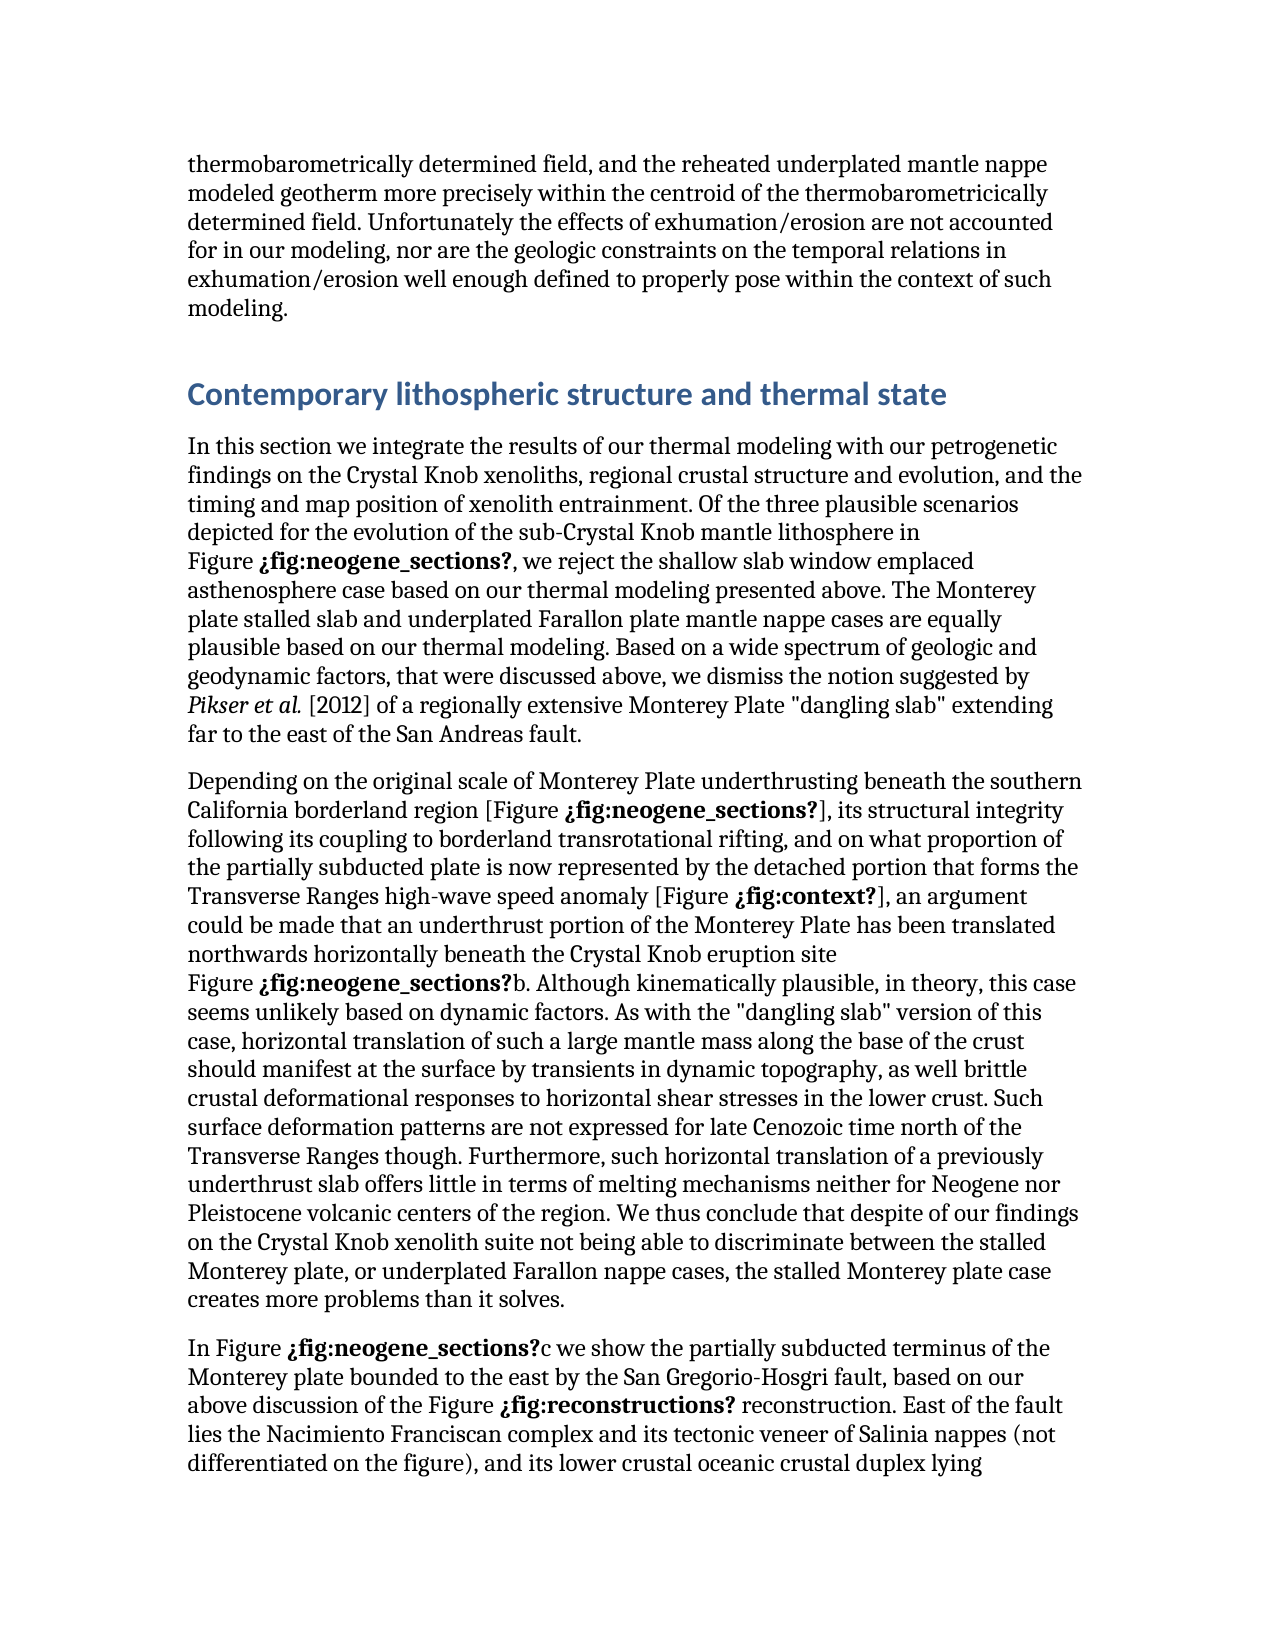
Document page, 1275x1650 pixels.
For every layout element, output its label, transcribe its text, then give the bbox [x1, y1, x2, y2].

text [187, 1333, 1087, 1477]
text In this section we integrate the results of our thermal modeling with our petrogenetic findings on the Crystal Knob xenoliths, regional crustal structure and evolution, and the timing and map position of xenolith entrainment. Of the three plausible scenarios depicted for the evolution of the sub-Crystal Knob mantle lithosphere in Figure ¿fig:neogene_sections?, we reject the shallow slab window emplaced asthenosphere case based on our thermal modeling presented above. The Monterey plate stalled slab and underplated Farallon plate mantle nappe cases are equally plausible based on our thermal modeling. Based on a wide spectrum of geologic and geodynamic factors, that were discussed above, we dismiss the notion suggested by Pikser et al. [2012] of a regionally extensive Monterey Plate "dangling slab" extending far to the east of the San Andreas fault. [187, 432, 1087, 748]
text Depending on the original scale of Monterey Plate underthrusting beneath the southern California borderland region [Figure ¿fig:neogene_sections?], its structural integrity following its coupling to borderland transrotational rifting, and on what proportion of the partially subducted plate is now represented by the detached portion that forms the Transverse Ranges high-wave speed anomaly [Figure ¿fig:context?], an argument could be made that an underthrust portion of the Monterey Plate has been translated northwards horizontally beneath the Crystal Knob eruption site Figure ¿fig:neogene_sections?‌b. Although kinematically plausible, in theory, this case seems unlikely based on dynamic factors. As with the "dangling slab" version of this case, horizontal translation of such a large mantle mass along the base of the crust should manifest at the surface by transients in dynamic topography, as well brittle crustal deformational responses to horizontal shear stresses in the lower crust. Such surface deformation patterns are not expressed for late Cenozoic time north of the Transverse Ranges though. Furthermore, such horizontal translation of a previously underthrust slab offers little in terms of melting mechanisms neither for Neogene nor Pleistocene volcanic centers of the region. We thus conclude that despite of our findings on the Crystal Knob xenolith suite not being able to discriminate between the stalled Monterey plate, or underplated Farallon nappe cases, the stalled Monterey plate case creates more problems than it solves. [187, 767, 1087, 1314]
subtitle Contemporary lithospheric structure and thermal state [187, 372, 1087, 413]
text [187, 150, 1087, 322]
